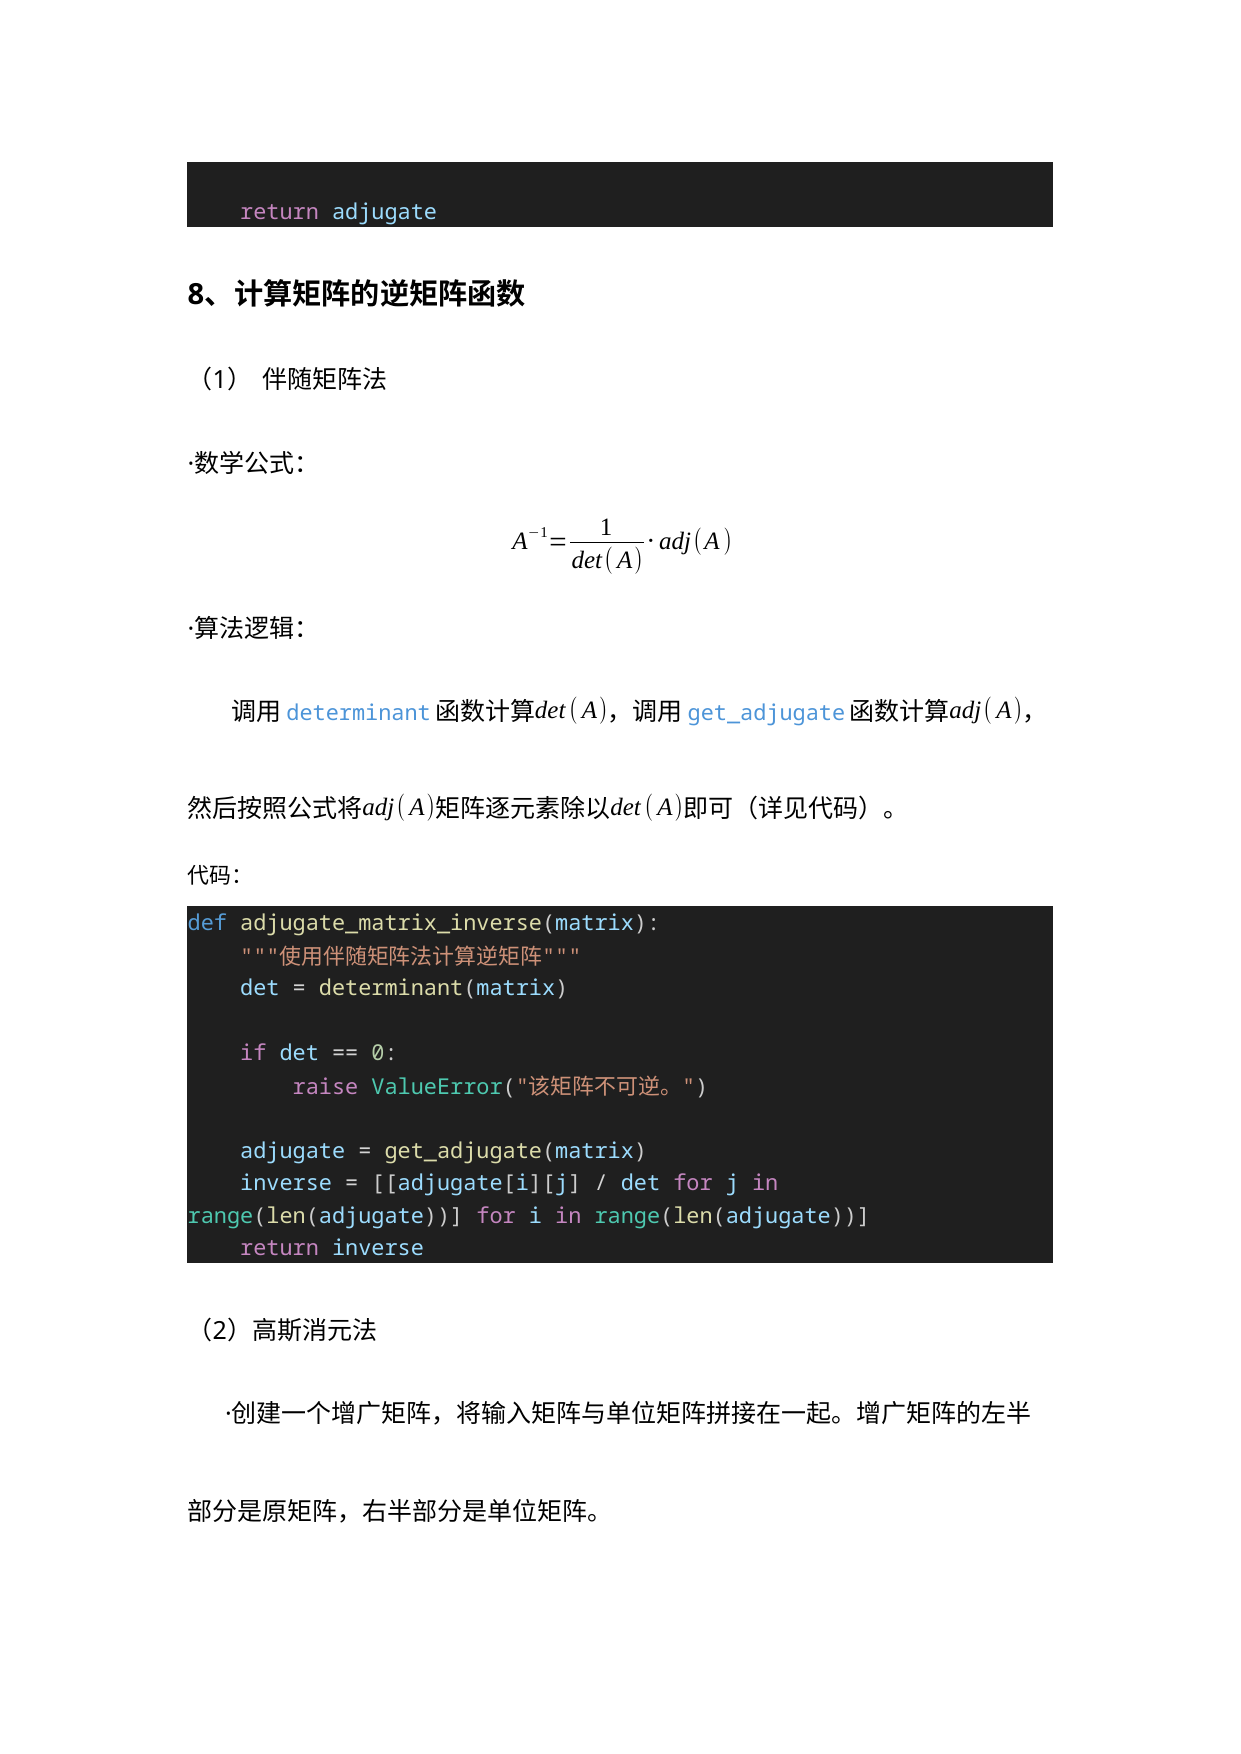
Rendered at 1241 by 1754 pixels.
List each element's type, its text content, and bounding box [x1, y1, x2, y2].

text def adjugate_matrix_inverse(matrix): [187, 906, 1053, 938]
text return adjugate [187, 194, 1053, 227]
text inverse = [[adjugate[i][j] / det for j in range(len(adjugate))] for i in range(len(adjugate))] [187, 1166, 1053, 1231]
text if det == 0: [187, 1036, 1053, 1068]
list 计算矩阵的逆矩阵函数 [187, 259, 1053, 324]
text ·数学公式： [187, 429, 1053, 494]
text 代码： [187, 858, 1053, 890]
text raise ValueError("该矩阵不可逆。") [187, 1068, 1053, 1101]
text adjugate = get_adjugate(matrix) [187, 1133, 1053, 1166]
text det = determinant(matrix) [187, 971, 1053, 1003]
text ·算法逻辑： [187, 594, 1053, 659]
text ·创建一个增广矩阵，将输入矩阵与单位矩阵拼接在一起。增广矩阵的左半部分是原矩阵，右半部分是单位矩阵。 [187, 1379, 1053, 1542]
text return inverse [187, 1231, 1053, 1263]
text """使用伴随矩阵法计算逆矩阵""" [187, 938, 1053, 971]
text （2）高斯消元法 [187, 1296, 1053, 1361]
list 伴随矩阵法 [187, 346, 1053, 411]
text 调用determinant函数计算，调用get_adjugate函数计算，然后按照公式将矩阵逐元素除以即可（详见代码）。 [187, 677, 1053, 839]
